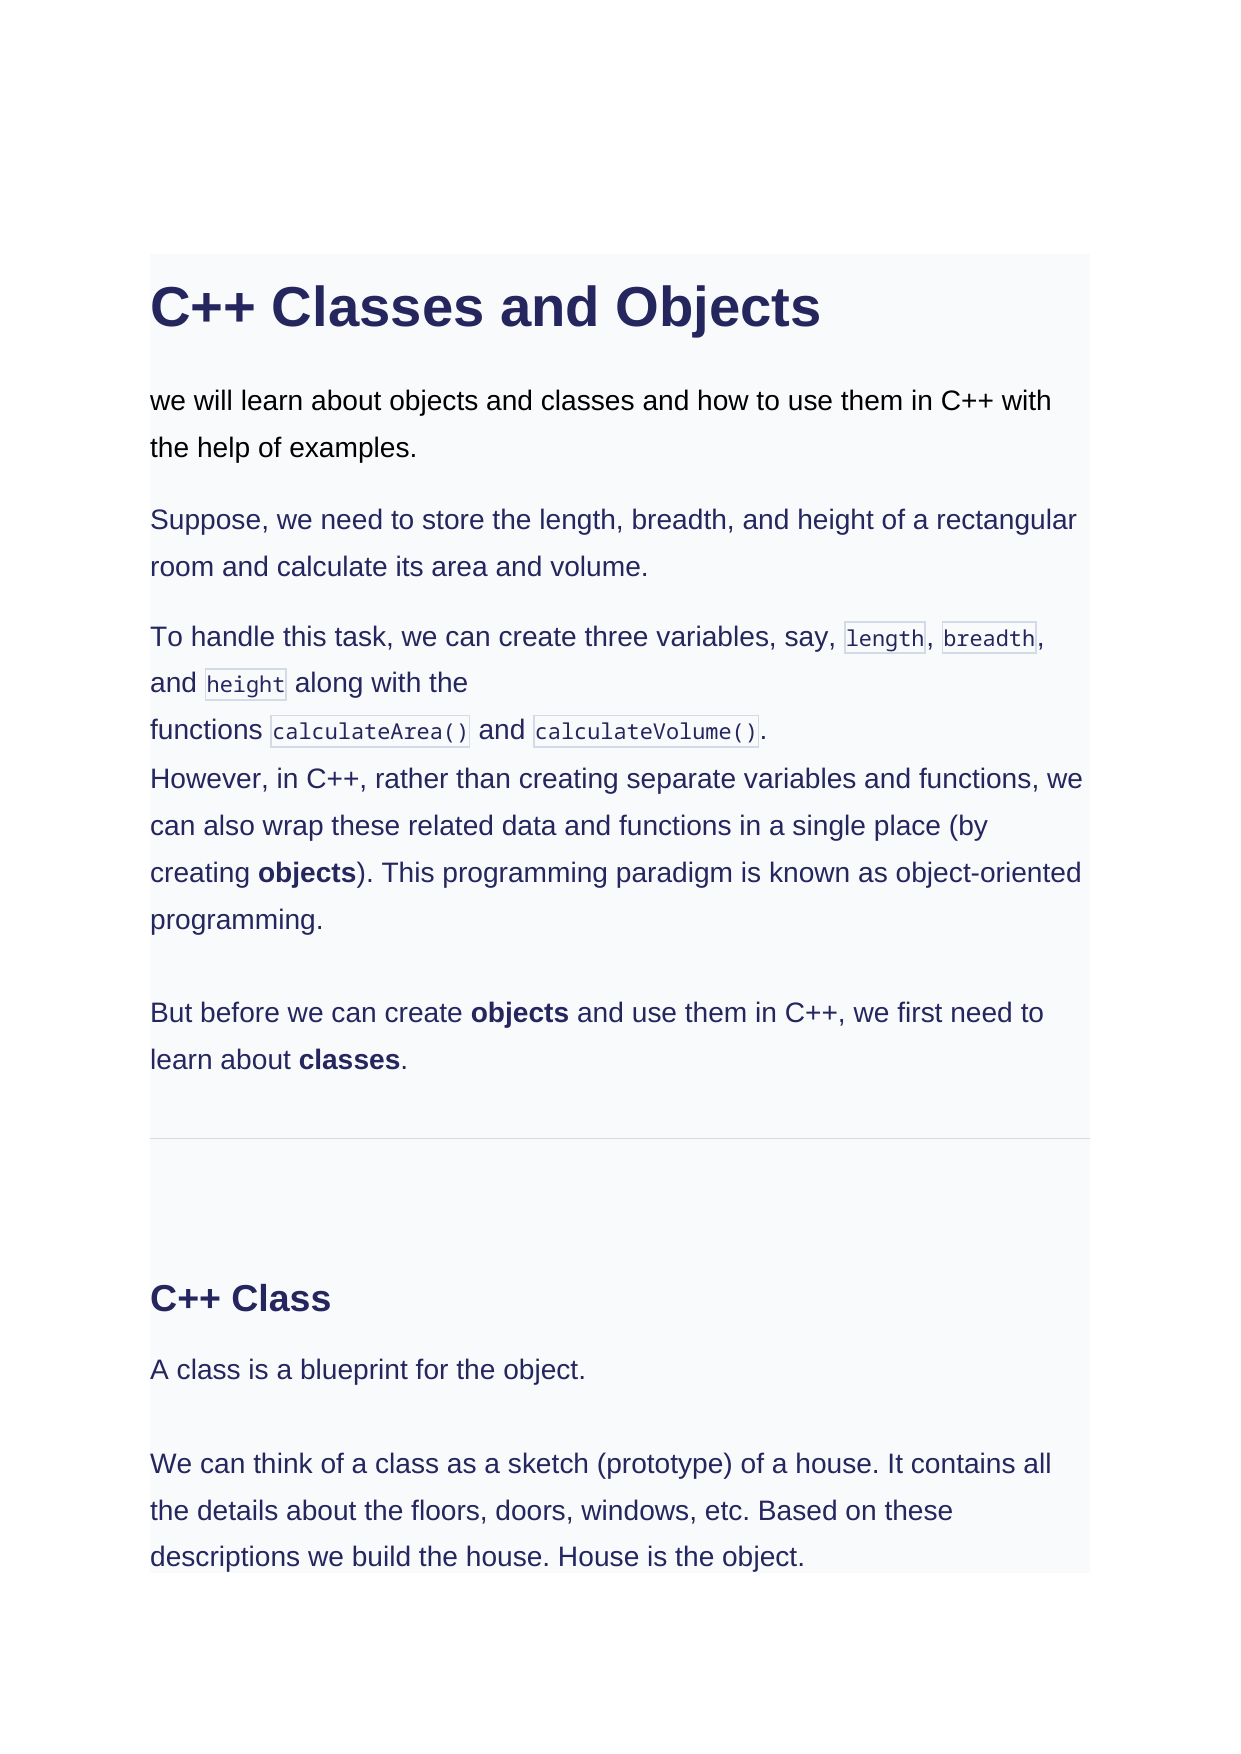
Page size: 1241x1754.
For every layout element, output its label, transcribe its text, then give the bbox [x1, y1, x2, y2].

text Suppose, we need to store the length, breadth, and height of a rectangular room and calculate its area and volume. [150, 488, 1090, 582]
text C++ Class [150, 1263, 1090, 1320]
text However, in C++, rather than creating separate variables and functions, we can also wrap these related data and functions in a single place (by creating objects). This programming paradigm is known as object-oriented programming. But before we can create objects and use them in C++, we first need to learn about classes. [150, 748, 1090, 1076]
text To handle this task, we can create three variables, say, length, breadth, and height along with the functions calculateArea() and calculateVolume(). [150, 607, 1090, 748]
text C++ Classes and Objects [150, 254, 1090, 338]
text we will learn about objects and classes and how to use them in C++ with the help of examples. [150, 369, 1090, 463]
text A class is a blueprint for the object. We can think of a class as a sketch (prototype) of a house. It contains all the details about the floors, doors, windows, etc. Based on these descriptions we build the house. House is the object. [150, 1338, 1090, 1573]
